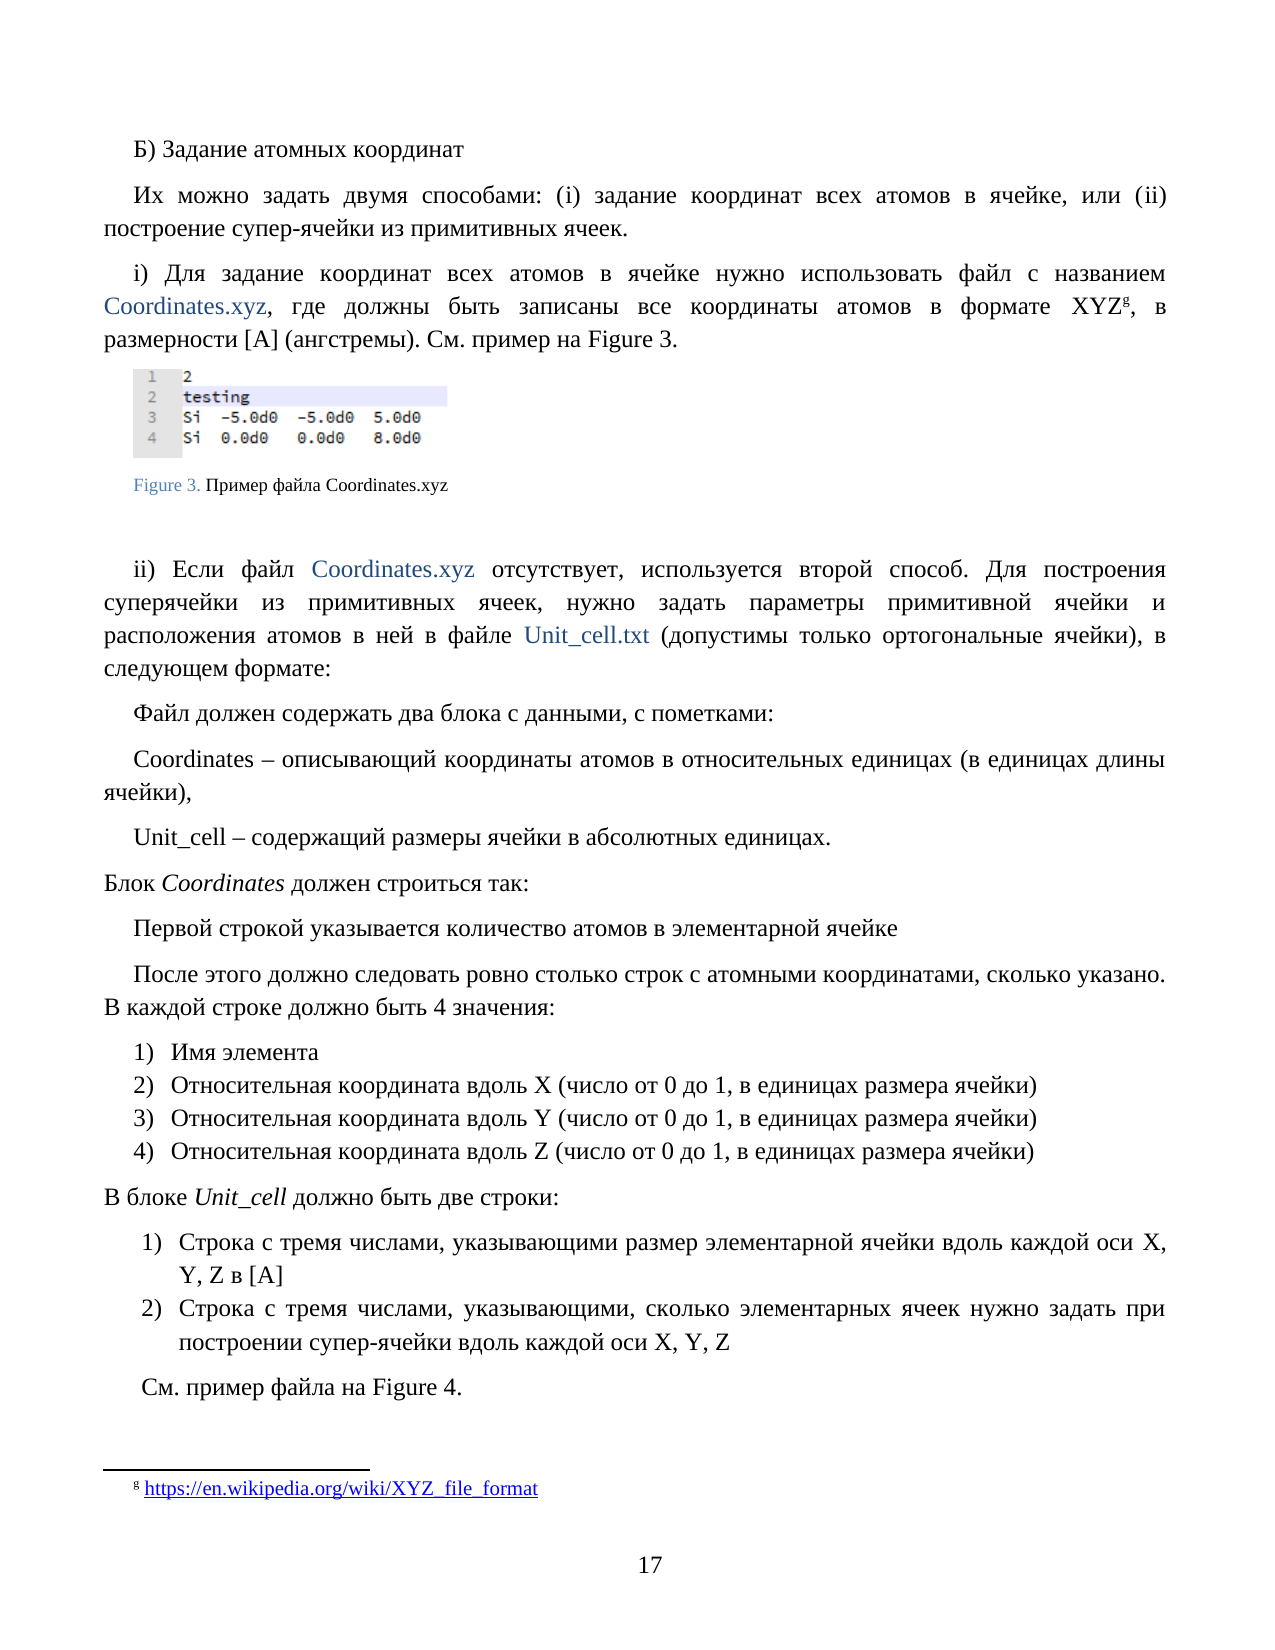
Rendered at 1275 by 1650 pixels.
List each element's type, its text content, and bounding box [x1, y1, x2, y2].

text Файл должен содержать два блока с данными, с пометками: [103, 698, 1167, 727]
text Б) Задание атомных координат [103, 134, 1167, 163]
list Относительная координата вдоль X (число от 0 до 1, в единицах размера ячейки) [133, 1070, 1167, 1099]
picture [133, 369, 448, 458]
text ii) Если файл Coordinates.xyz отсутствует, используется второй способ. Для построения суперячейки из примитивных ячеек, нужно задать параметры примитивной ячейки и расположения атомов в ней в файле Unit_cell.txt (допустимы только ортогональные ячейки), в следующем формате: [103, 554, 1167, 681]
text Figure 3. Пример файла Coordinates.xyz [103, 474, 1167, 496]
text Их можно задать двумя способами: (i) задание координат всех атомов в ячейке, или (ii) построение супер-ячейки из примитивных ячеек. [103, 180, 1167, 241]
list Строка с тремя числами, указывающими, сколько элементарных ячеек нужно задать при построении супер-ячейки вдоль каждой оси X, Y, Z [141, 1293, 1167, 1355]
list Относительная координата вдоль Y (число от 0 до 1, в единицах размера ячейки) [133, 1103, 1167, 1132]
text После этого должно следовать ровно столько строк с атомными координатами, сколько указано. В каждой строке должно быть 4 значения: [103, 959, 1167, 1021]
list Имя элемента [133, 1037, 1167, 1066]
text Unit_cell – содержащий размеры ячейки в абсолютных единицах. [103, 822, 1167, 851]
text Первой строкой указывается количество атомов в элементарной ячейке [103, 913, 1167, 942]
text Coordinates – описывающий координаты атомов в относительных единицах (в единицах длины ячейки), [103, 744, 1167, 806]
list Относительная координата вдоль Z (число от 0 до 1, в единицах размера ячейки) [133, 1136, 1167, 1165]
text См. пример файла на Figure 4. [141, 1372, 1167, 1401]
text В блоке Unit_cell должно быть две строки: [103, 1182, 1167, 1211]
text Блок Coordinates должен строиться так: [103, 868, 1167, 897]
list Строка с тремя числами, указывающими размер элементарной ячейки вдоль каждой оси X, Y, Z в [A] [141, 1227, 1167, 1289]
text i) Для задание координат всех атомов в ячейке нужно использовать файл с названием Coordinates.xyz, где должны быть записаны все координаты атомов в формате XYZ, в размерности [A] (ангстремы). См. пример на Figure 3. [103, 258, 1167, 353]
